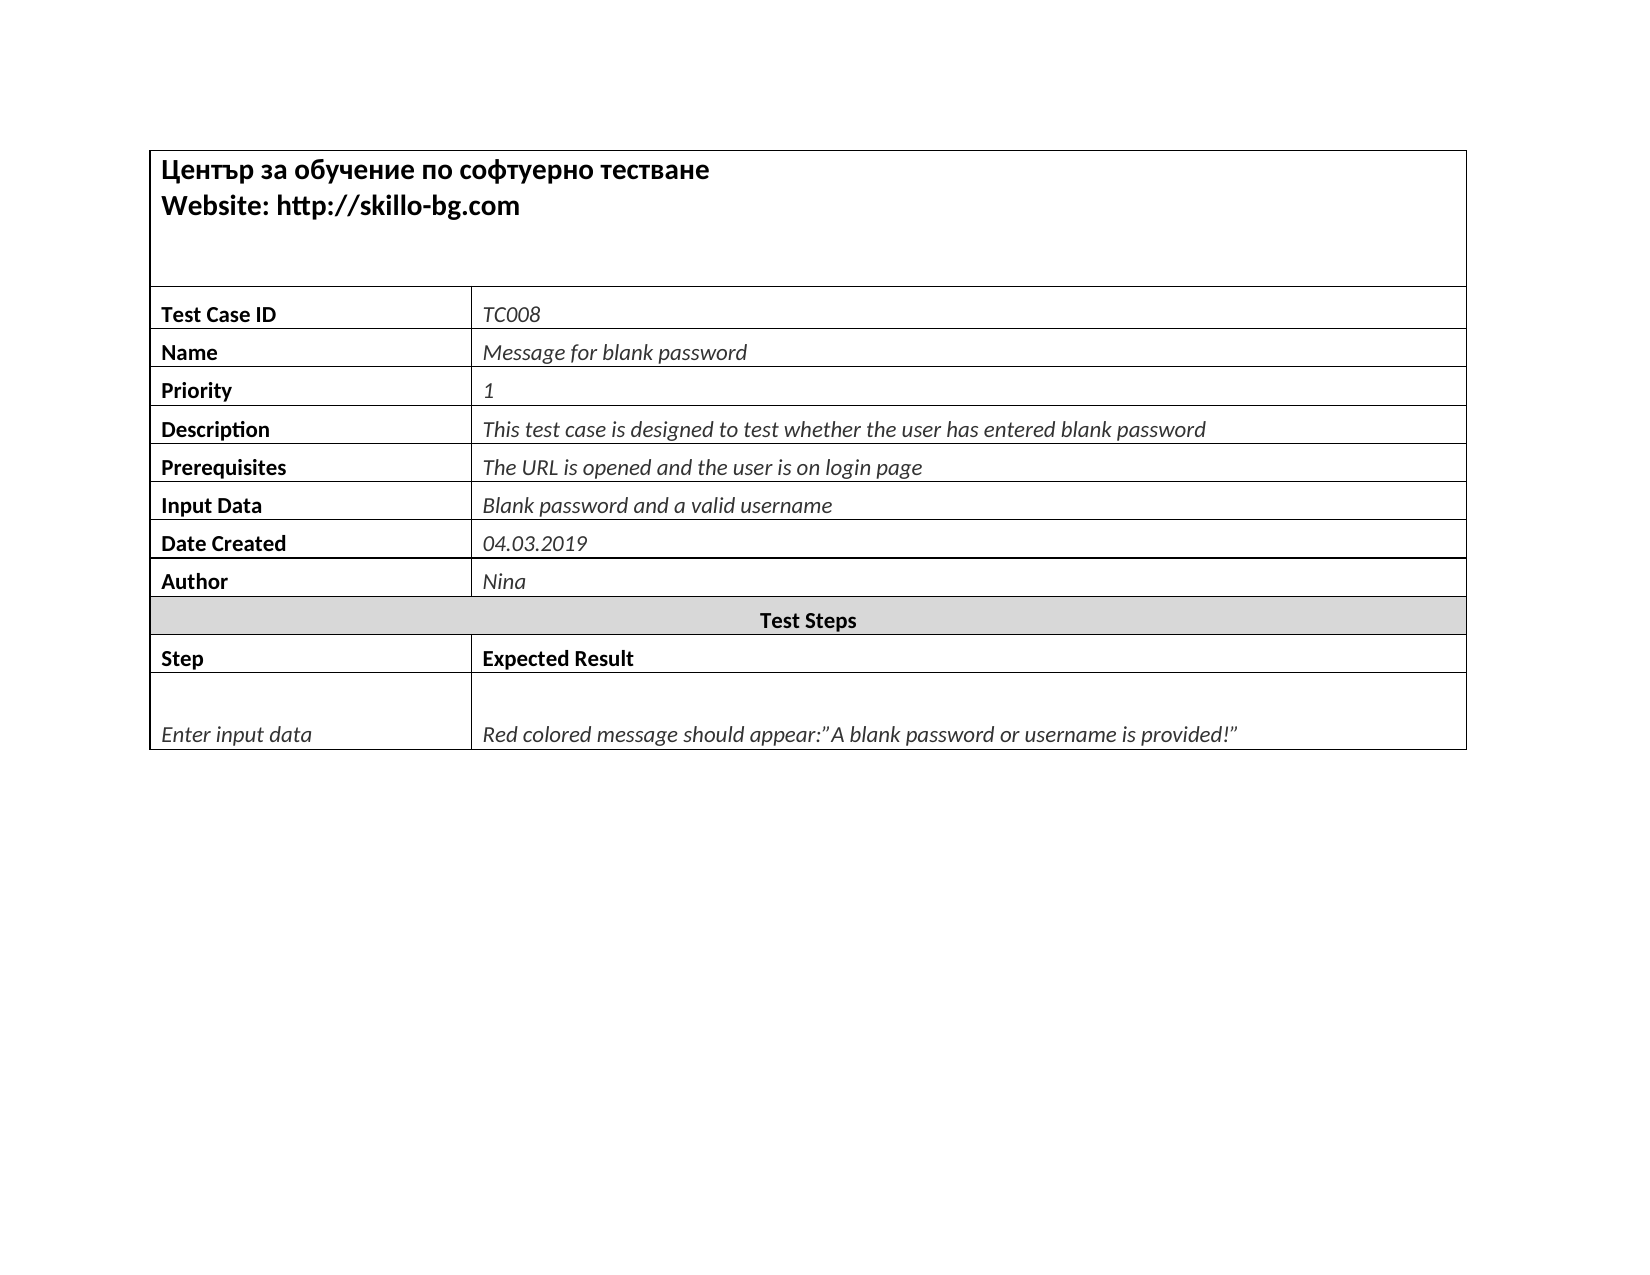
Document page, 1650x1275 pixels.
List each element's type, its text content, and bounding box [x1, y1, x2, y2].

table_cell Date Created [151, 520, 471, 557]
table_cell Priority [151, 367, 471, 404]
table_cell Input Data [151, 482, 471, 519]
table_cell This test case is designed to test whether the user has entered blank password [472, 406, 1466, 443]
table_cell Step [151, 635, 471, 672]
table_cell 1 [472, 367, 1466, 404]
table_cell Expected Result [472, 635, 1466, 672]
table_cell The URL is opened and the user is on login page [472, 444, 1466, 481]
table_cell Prerequisites [151, 444, 471, 481]
table_cell Message for blank password [472, 329, 1466, 366]
table_cell Enter input data [151, 673, 471, 748]
table_cell 04.03.2019 [472, 520, 1466, 557]
table_cell Description [151, 406, 471, 443]
table_cell Test Steps [151, 597, 1466, 634]
table_cell Red colored message should appear:”A blank password or username is provided!” [472, 673, 1466, 748]
table_cell Blank password and a valid username [472, 482, 1466, 519]
table_cell Name [151, 329, 471, 366]
table_cell TC008 [472, 287, 1466, 328]
table_header Център за обучение по софтуерно тестване Website: http://skillo-bg.com [151, 151, 1466, 286]
table_cell Author [151, 559, 471, 596]
table_cell Test Case ID [151, 287, 471, 328]
table_cell Nina [472, 559, 1466, 596]
